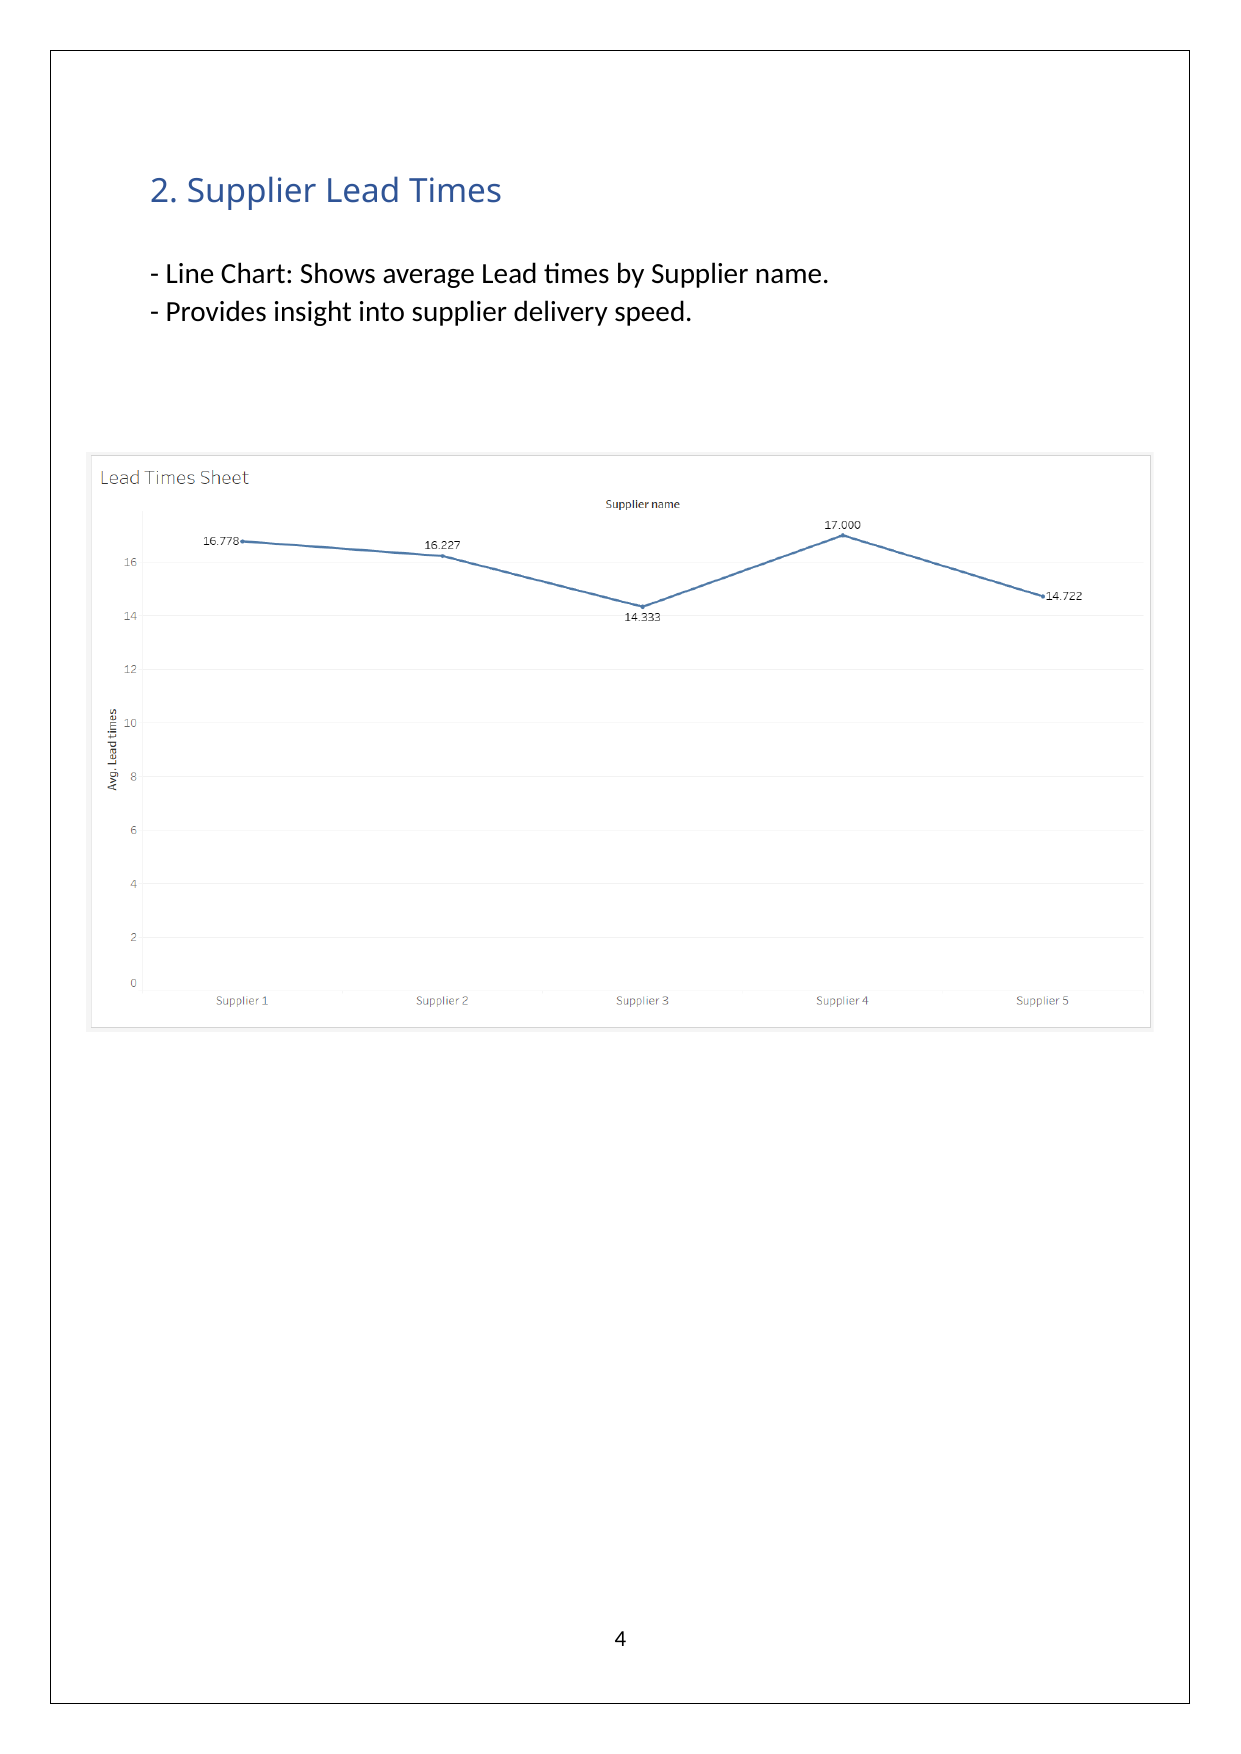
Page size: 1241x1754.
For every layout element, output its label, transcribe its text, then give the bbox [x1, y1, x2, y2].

text - Line Chart: Shows average Lead times by Supplier name. - Provides insight into supplier delivery speed. [150, 224, 1090, 359]
picture [86, 452, 1154, 1032]
subtitle 2. Supplier Lead Times [150, 167, 1090, 212]
